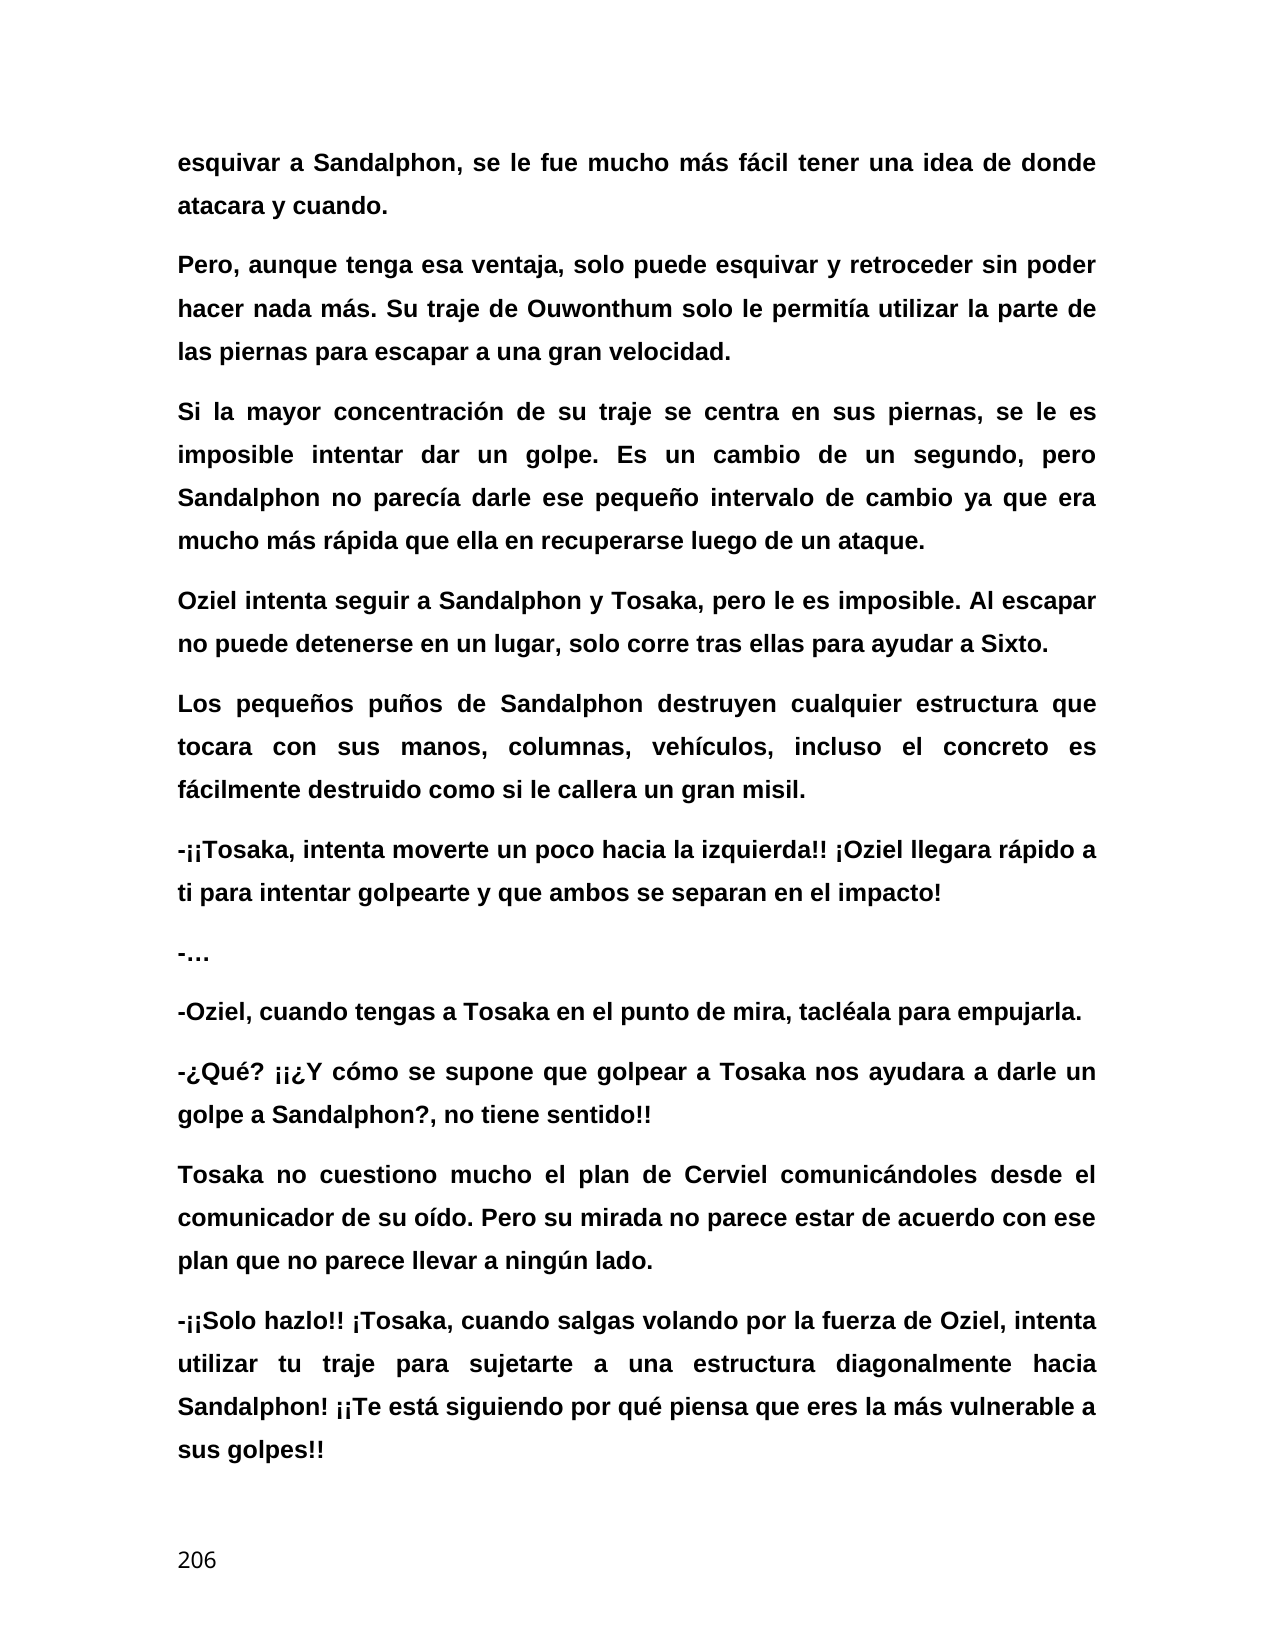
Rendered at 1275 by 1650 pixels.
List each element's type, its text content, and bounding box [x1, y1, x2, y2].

text Si la mayor concentración de su traje se centra en sus piernas, se le es imposible intentar dar un golpe. Es un cambio de un segundo, pero Sandalphon no parecía darle ese pequeño intervalo de cambio ya que era mucho más rápida que ella en recuperarse luego de un ataque. [177, 397, 1098, 555]
text -¿Qué? ¡¡¿Y cómo se supone que golpear a Tosaka nos ayudara a darle un golpe a Sandalphon?, no tiene sentido!! [177, 1057, 1098, 1129]
text Tosaka no cuestiono mucho el plan de Cerviel comunicándoles desde el comunicador de su oído. Pero su mirada no parece estar de acuerdo con ese plan que no parece llevar a ningún lado. [177, 1160, 1098, 1275]
text Pero, aunque tenga esa ventaja, solo puede esquivar y retroceder sin poder hacer nada más. Su traje de Ouwonthum solo le permitía utilizar la parte de las piernas para escapar a una gran velocidad. [177, 251, 1098, 366]
text Los pequeños puños de Sandalphon destruyen cualquier estructura que tocara con sus manos, columnas, vehículos, incluso el concreto es fácilmente destruido como si le callera un gran misil. [177, 689, 1098, 804]
text -… [177, 938, 1098, 966]
text -¡¡Tosaka, intenta moverte un poco hacia la izquierda!! ¡Oziel llegara rápido a ti para intentar golpearte y que ambos se separan en el impacto! [177, 835, 1098, 907]
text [177, 148, 1098, 219]
text -¡¡Solo hazlo!! ¡Tosaka, cuando salgas volando por la fuerza de Oziel, intenta utilizar tu traje para sujetarte a una estructura diagonalmente hacia Sandalphon! ¡¡Te está siguiendo por qué piensa que eres la más vulnerable a sus golpes!! [177, 1306, 1098, 1464]
text -Oziel, cuando tengas a Tosaka en el punto de mira, tacléala para empujarla. [177, 997, 1098, 1026]
text Oziel intenta seguir a Sandalphon y Tosaka, pero le es imposible. Al escapar no puede detenerse en un lugar, solo corre tras ellas para ayudar a Sixto. [177, 586, 1098, 658]
